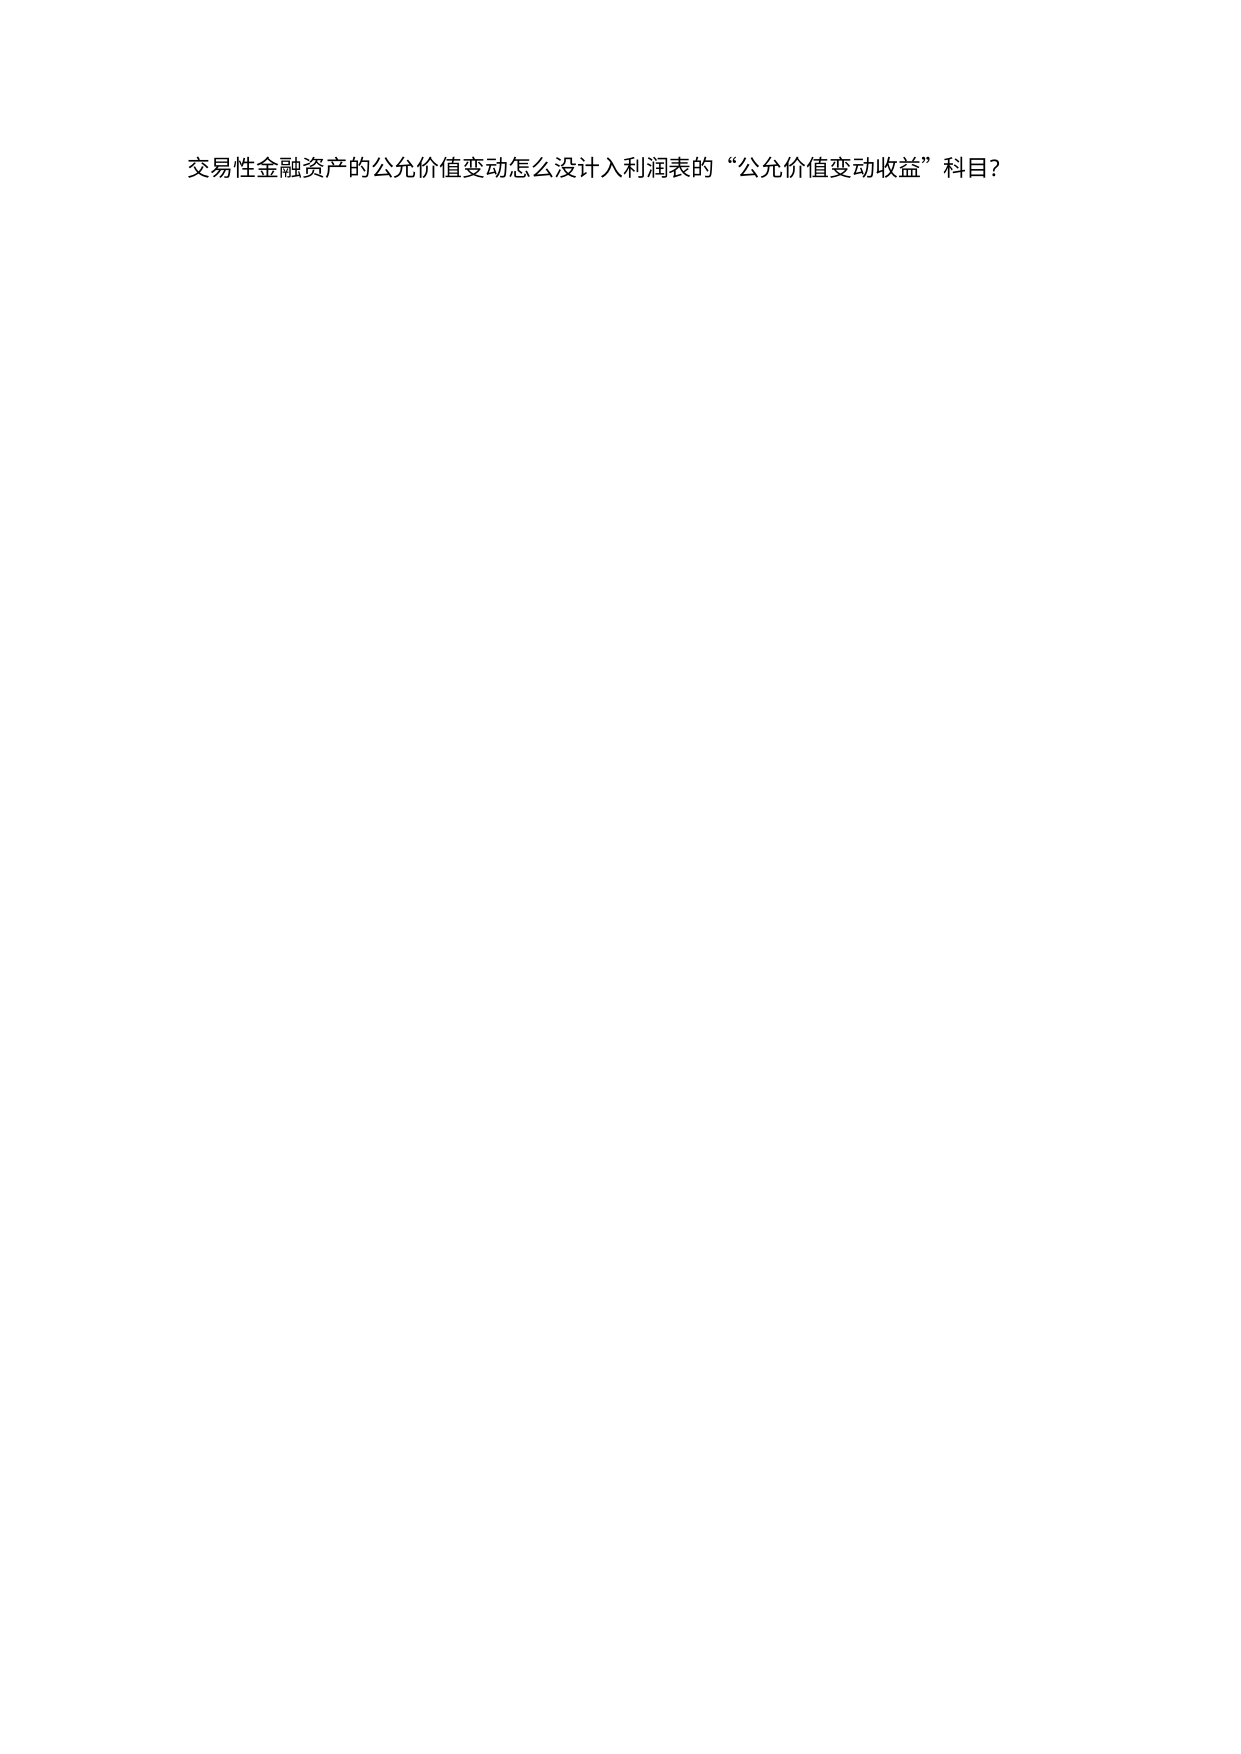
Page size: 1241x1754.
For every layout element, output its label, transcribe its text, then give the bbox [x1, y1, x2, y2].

text 交易性金融资产的公允价值变动怎么没计入利润表的“公允价值变动收益”科目? [187, 150, 1053, 183]
